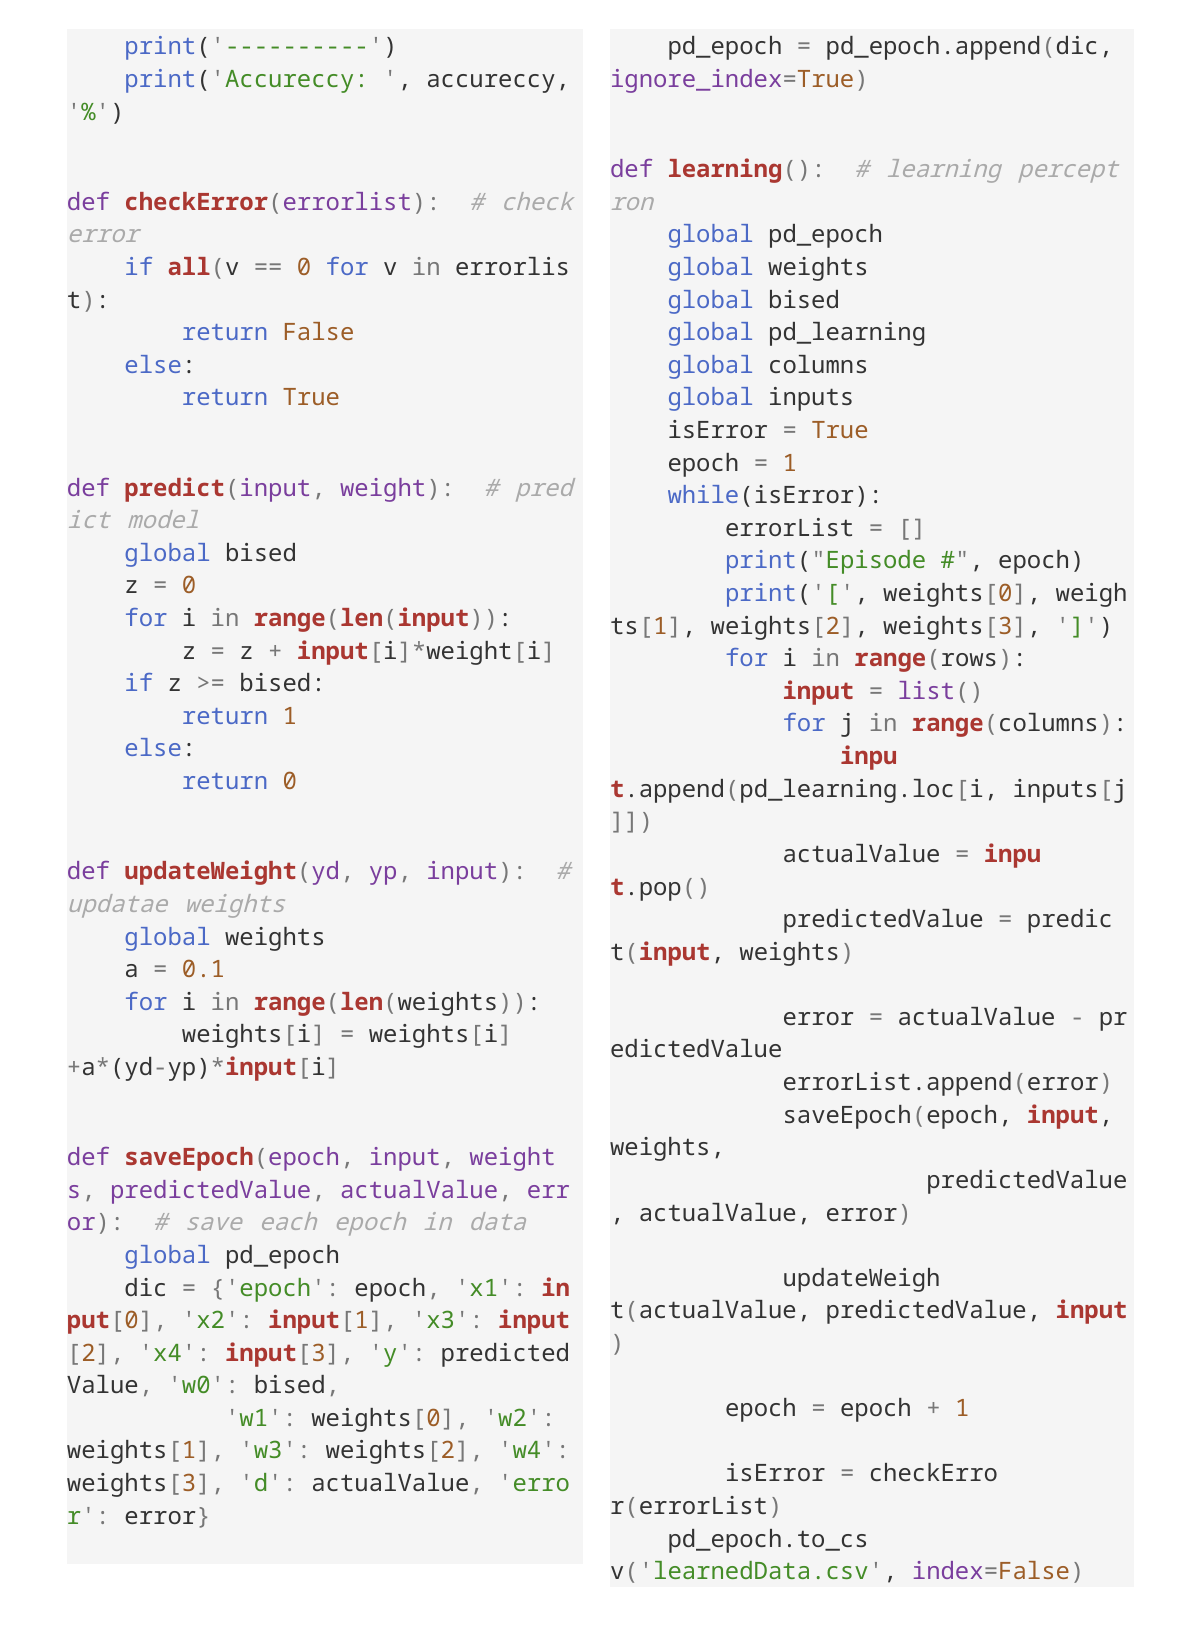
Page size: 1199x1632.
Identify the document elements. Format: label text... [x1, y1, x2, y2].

text errorList.append(error) [610, 1065, 1134, 1097]
text a = 0.1 [67, 952, 583, 984]
text dic = {'epoch': epoch, 'x1': input[0], 'x2': input[1], 'x3': input[2], 'x4': input[3], 'y': predictedValue, 'w0': bised, [67, 1270, 583, 1401]
text global pd_epoch [610, 217, 1134, 250]
text z = 0 [67, 568, 583, 601]
text error = actualValue - predictedValue [610, 1000, 1134, 1065]
text global pd_learning [610, 315, 1134, 348]
text def saveEpoch(epoch, input, weights, predictedValue, actualValue, error): # save each epoch in data [67, 1140, 583, 1238]
text while(isError): [610, 478, 1134, 511]
text def learning(): # learning perceptron [610, 152, 1134, 217]
text 'w1': weights[0], 'w2': weights[1], 'w3': weights[2], 'w4': weights[3], 'd': actualValue, 'error': error} [67, 1401, 583, 1531]
text global columns [610, 348, 1134, 380]
text global weights [67, 919, 583, 952]
text input = list() [610, 674, 1134, 706]
text return 1 [67, 699, 583, 731]
text weights[i] = weights[i]+a*(yd-yp)*input[i] [67, 1017, 583, 1082]
text return False [67, 315, 583, 348]
text updateWeight(actualValue, predictedValue, input) [610, 1261, 1134, 1358]
text if all(v == 0 for v in errorlist): [67, 250, 583, 315]
text global pd_epoch [67, 1238, 583, 1270]
text for i in range(len(input)): [67, 601, 583, 633]
text global bised [67, 536, 583, 568]
text for i in range(rows): [610, 641, 1134, 674]
text return True [67, 380, 583, 413]
text saveEpoch(epoch, input, weights, [610, 1097, 1134, 1163]
text isError = checkError(errorList) [610, 1456, 1134, 1521]
text print('[', weights[0], weights[1], weights[2], weights[3], ']') [610, 576, 1134, 641]
text def checkError(errorlist): # check error [67, 184, 583, 250]
text predictedValue = predict(input, weights) [610, 902, 1134, 967]
text pd_epoch = pd_epoch.append(dic, ignore_index=True) [610, 29, 1134, 94]
text pd_epoch.to_csv('learnedData.csv', index=False) [610, 1521, 1134, 1587]
text input.append(pd_learning.loc[i, inputs[j]]) [610, 739, 1134, 837]
text return 0 [67, 764, 583, 796]
text global inputs [610, 380, 1134, 413]
text print('----------') [67, 29, 583, 62]
text for j in range(columns): [610, 706, 1134, 739]
text def updateWeight(yd, yp, input): # updatae weights [67, 854, 583, 919]
text global weights [610, 250, 1134, 282]
text print("Episode #", epoch) [610, 543, 1134, 576]
text errorList = [] [610, 511, 1134, 543]
text epoch = epoch + 1 [610, 1391, 1134, 1423]
text for i in range(len(weights)): [67, 984, 583, 1017]
text actualValue = input.pop() [610, 837, 1134, 902]
text else: [67, 348, 583, 380]
text if z >= bised: [67, 666, 583, 699]
text isError = True [610, 413, 1134, 445]
text z = z + input[i]*weight[i] [67, 633, 583, 666]
text def predict(input, weight): # predict model [67, 470, 583, 536]
text epoch = 1 [610, 445, 1134, 478]
text predictedValue, actualValue, error) [610, 1163, 1134, 1228]
text else: [67, 731, 583, 764]
text global bised [610, 282, 1134, 315]
text print('Accureccy: ', accureccy, '%') [67, 62, 583, 127]
